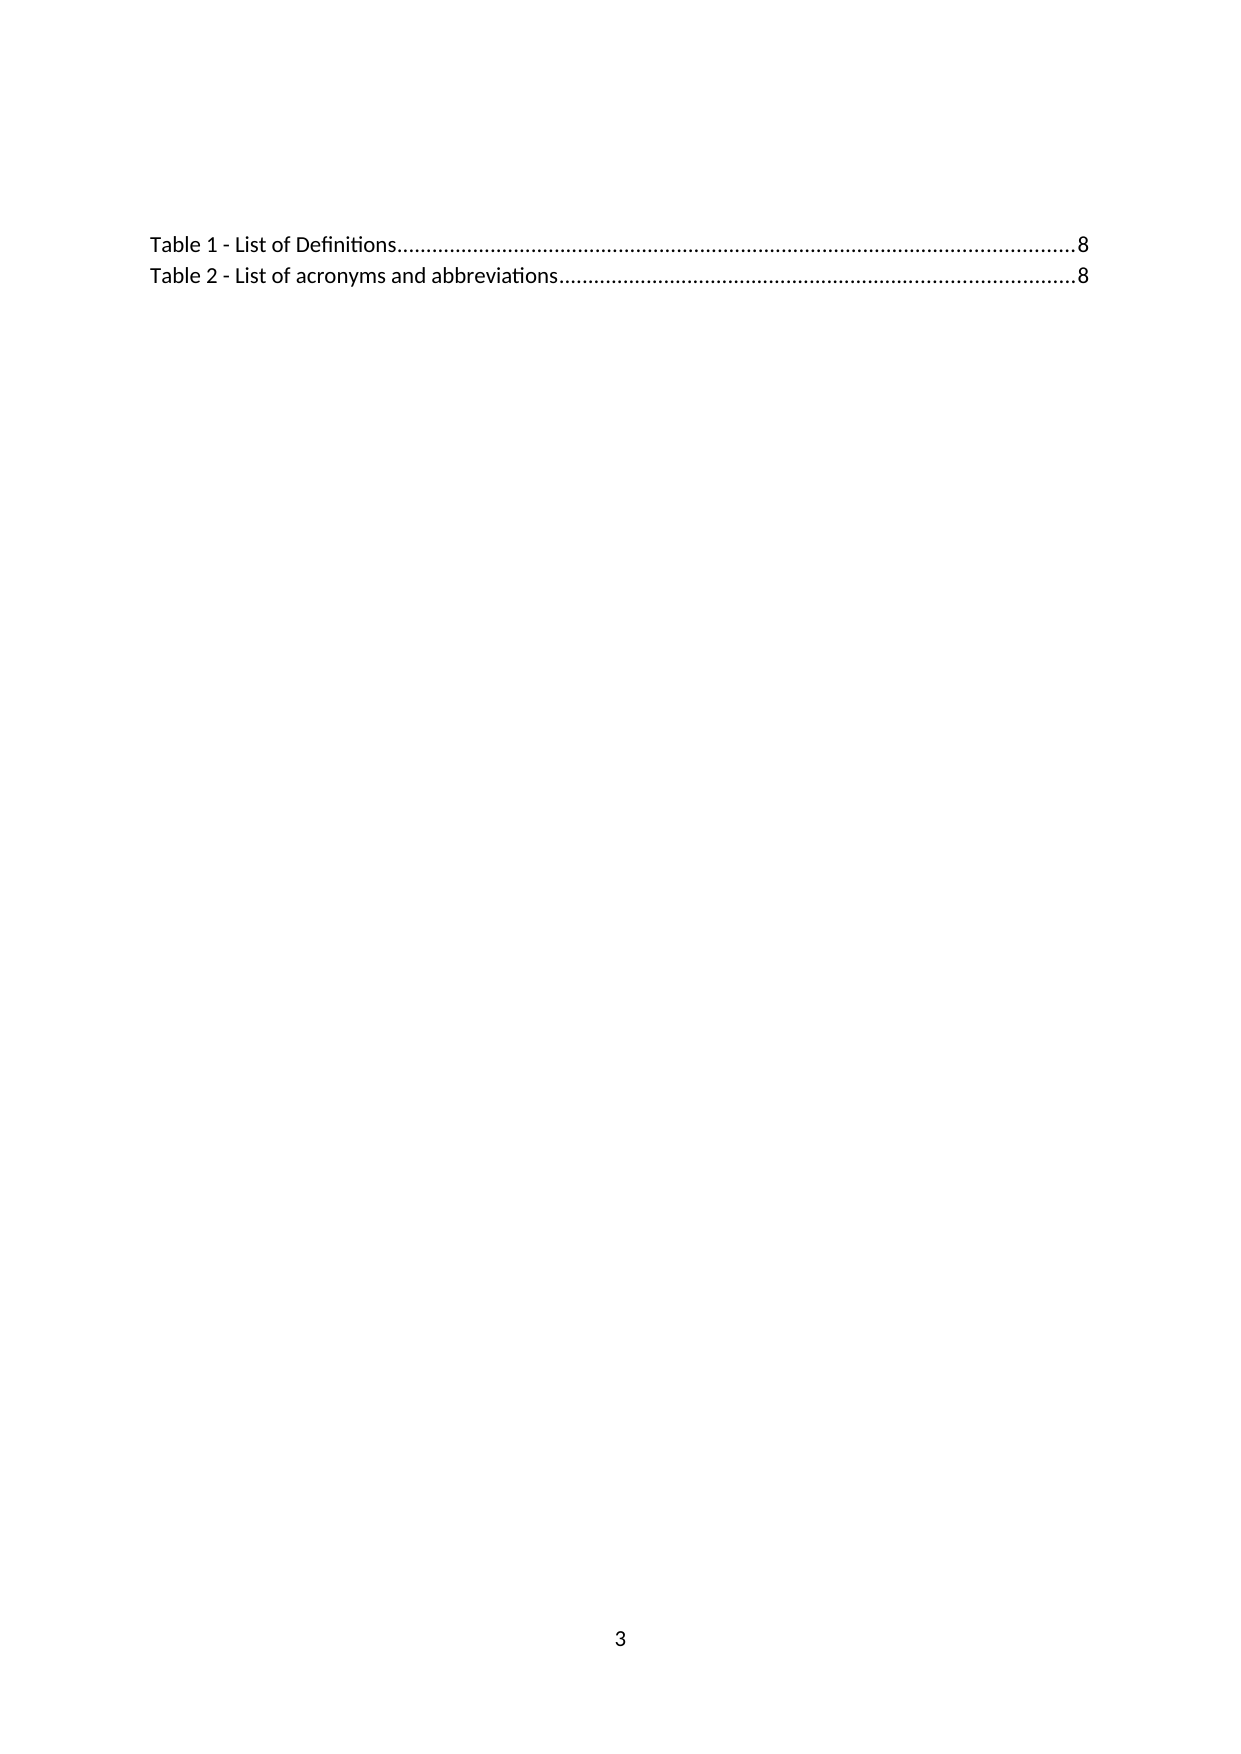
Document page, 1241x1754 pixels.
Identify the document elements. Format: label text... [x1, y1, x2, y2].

text Table 1 - List of Definitions 8 [150, 231, 1090, 259]
text Table 2 - List of acronyms and abbreviations 8 [150, 261, 1090, 289]
